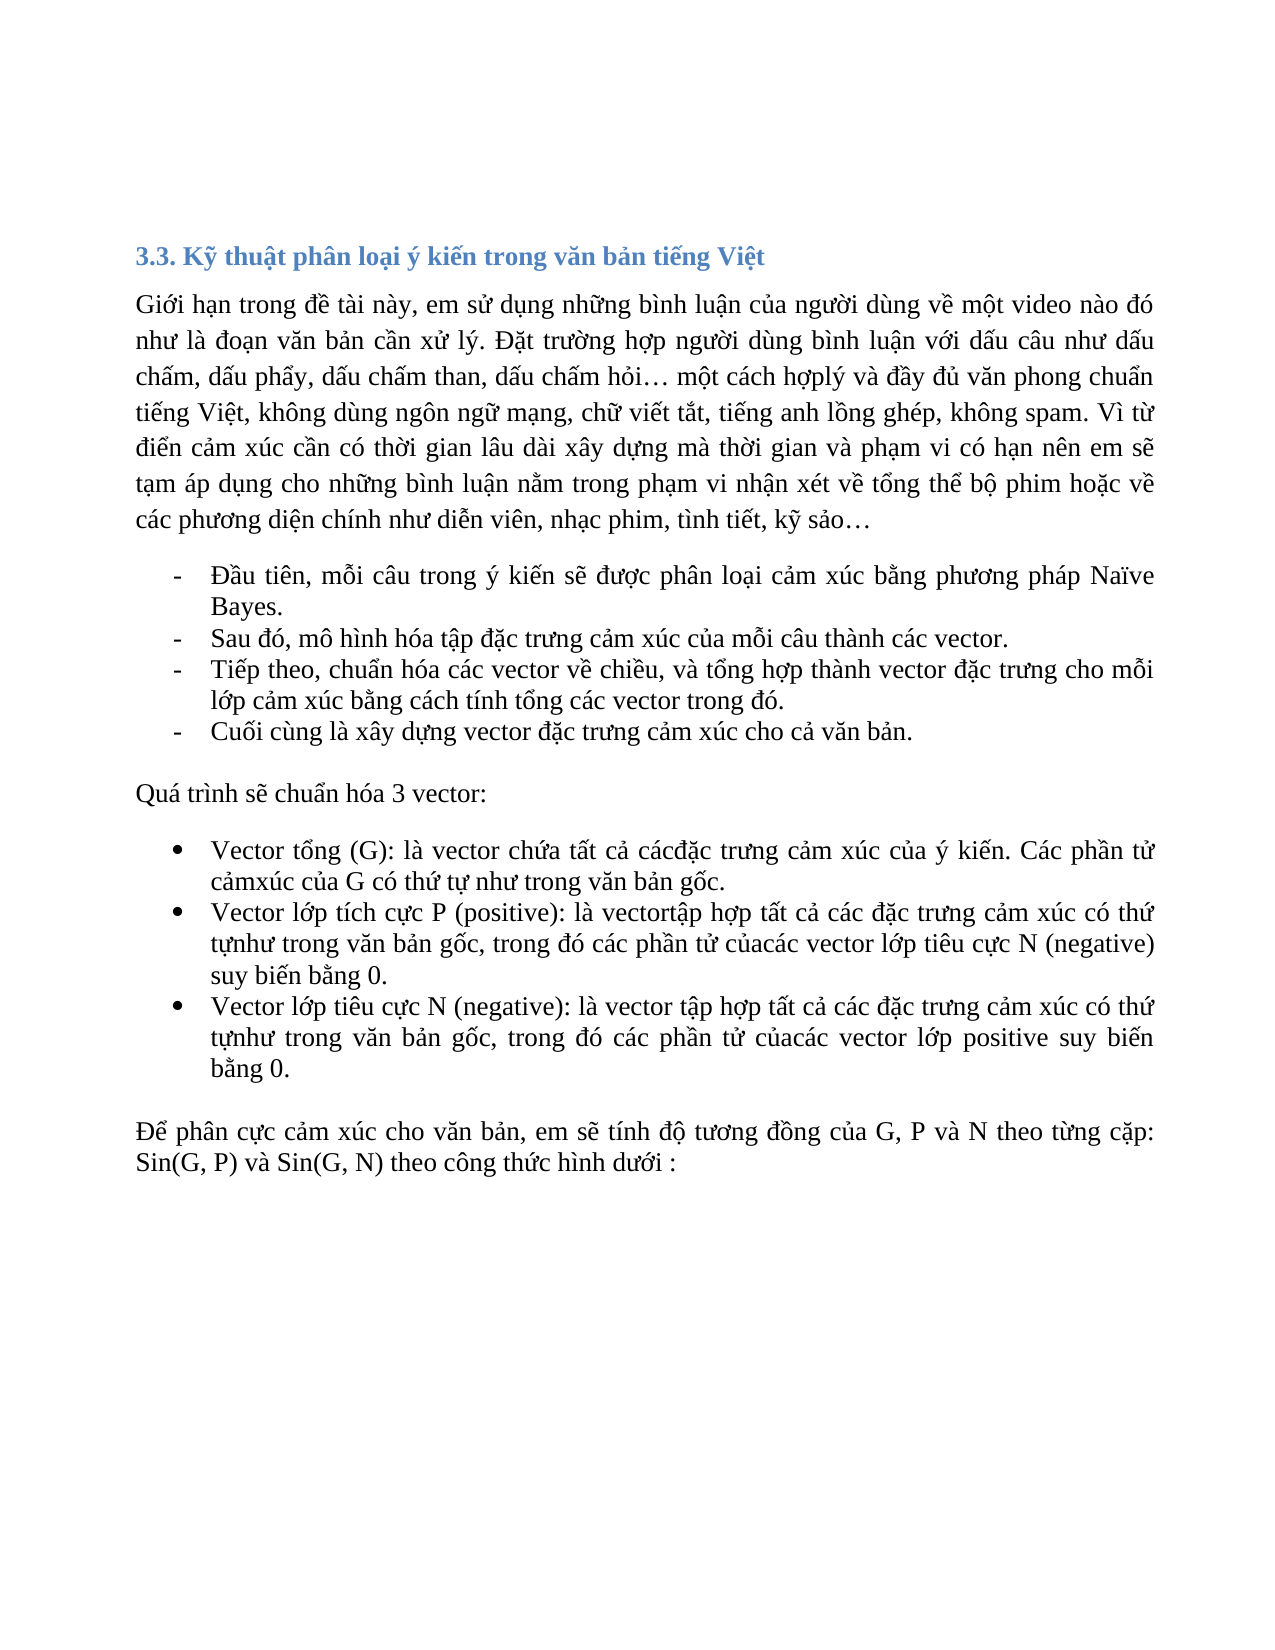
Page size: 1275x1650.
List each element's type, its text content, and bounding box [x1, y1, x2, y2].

list Vector lớp tiêu cực N (negative): là vector tập hợp tất cả các đặc trưng cảm xúc có thứ tựnhư trong văn bản gốc, trong đó các phần tử củacác vector lớp positive suy biến bằng 0. [173, 990, 1156, 1083]
text Quá trình sẽ chuẩn hóa 3 vector: [135, 777, 1156, 808]
list Đầu tiên, mỗi câu trong ý kiến sẽ được phân loại cảm xúc bằng phương pháp Naïve Bayes. [173, 559, 1156, 622]
list Tiếp theo, chuẩn hóa các vector về chiều, và tổng hợp thành vector đặc trưng cho mỗi lớp cảm xúc bằng cách tính tổng các vector trong đó. [173, 653, 1156, 715]
text Giới hạn trong đề tài này, em sử dụng những bình luận của người dùng về một video nào đó như là đoạn văn bản cần xử lý. Đặt trường hợp người dùng bình luận với dấu câu như dấu chấm, dấu phẩy, dấu chấm than, dấu chấm hỏi… một cách hợplý và đầy đủ văn phong chuẩn tiếng Việt, không dùng ngôn ngữ mạng, chữ viết tắt, tiếng anh lồng ghép, không spam. Vì từ điển cảm xúc cần có thời gian lâu dài xây dựng mà thời gian và phạm vi có hạn nên em sẽ tạm áp dụng cho những bình luận nằm trong phạm vi nhận xét về tổng thể bộ phim hoặc về các phương diện chính như diễn viên, nhạc phim, tình tiết, kỹ sảo… [135, 288, 1156, 534]
text Để phân cực cảm xúc cho văn bản, em sẽ tính độ tương đồng của G, P và N theo từng cặp: Sin(G, P) và Sin(G, N) theo công thức hình dưới : [135, 1114, 1156, 1177]
list Cuối cùng là xây dựng vector đặc trưng cảm xúc cho cả văn bản. [173, 715, 1156, 746]
list Vector lớp tích cực P (positive): là vectortập hợp tất cả các đặc trưng cảm xúc có thứ tựnhư trong văn bản gốc, trong đó các phần tử củacác vector lớp tiêu cực N (negative) suy biến bằng 0. [173, 896, 1156, 990]
list Vector tổng (G): là vector chứa tất cả cácđặc trưng cảm xúc của ý kiến. Các phần tử cảmxúc của G có thứ tự như trong văn bản gốc. [173, 834, 1156, 896]
list Sau đó, mô hình hóa tập đặc trưng cảm xúc của mỗi câu thành các vector. [173, 622, 1156, 653]
subtitle 3.3. Kỹ thuật phân loại ý kiến trong văn bản tiếng Việt [135, 240, 1156, 271]
